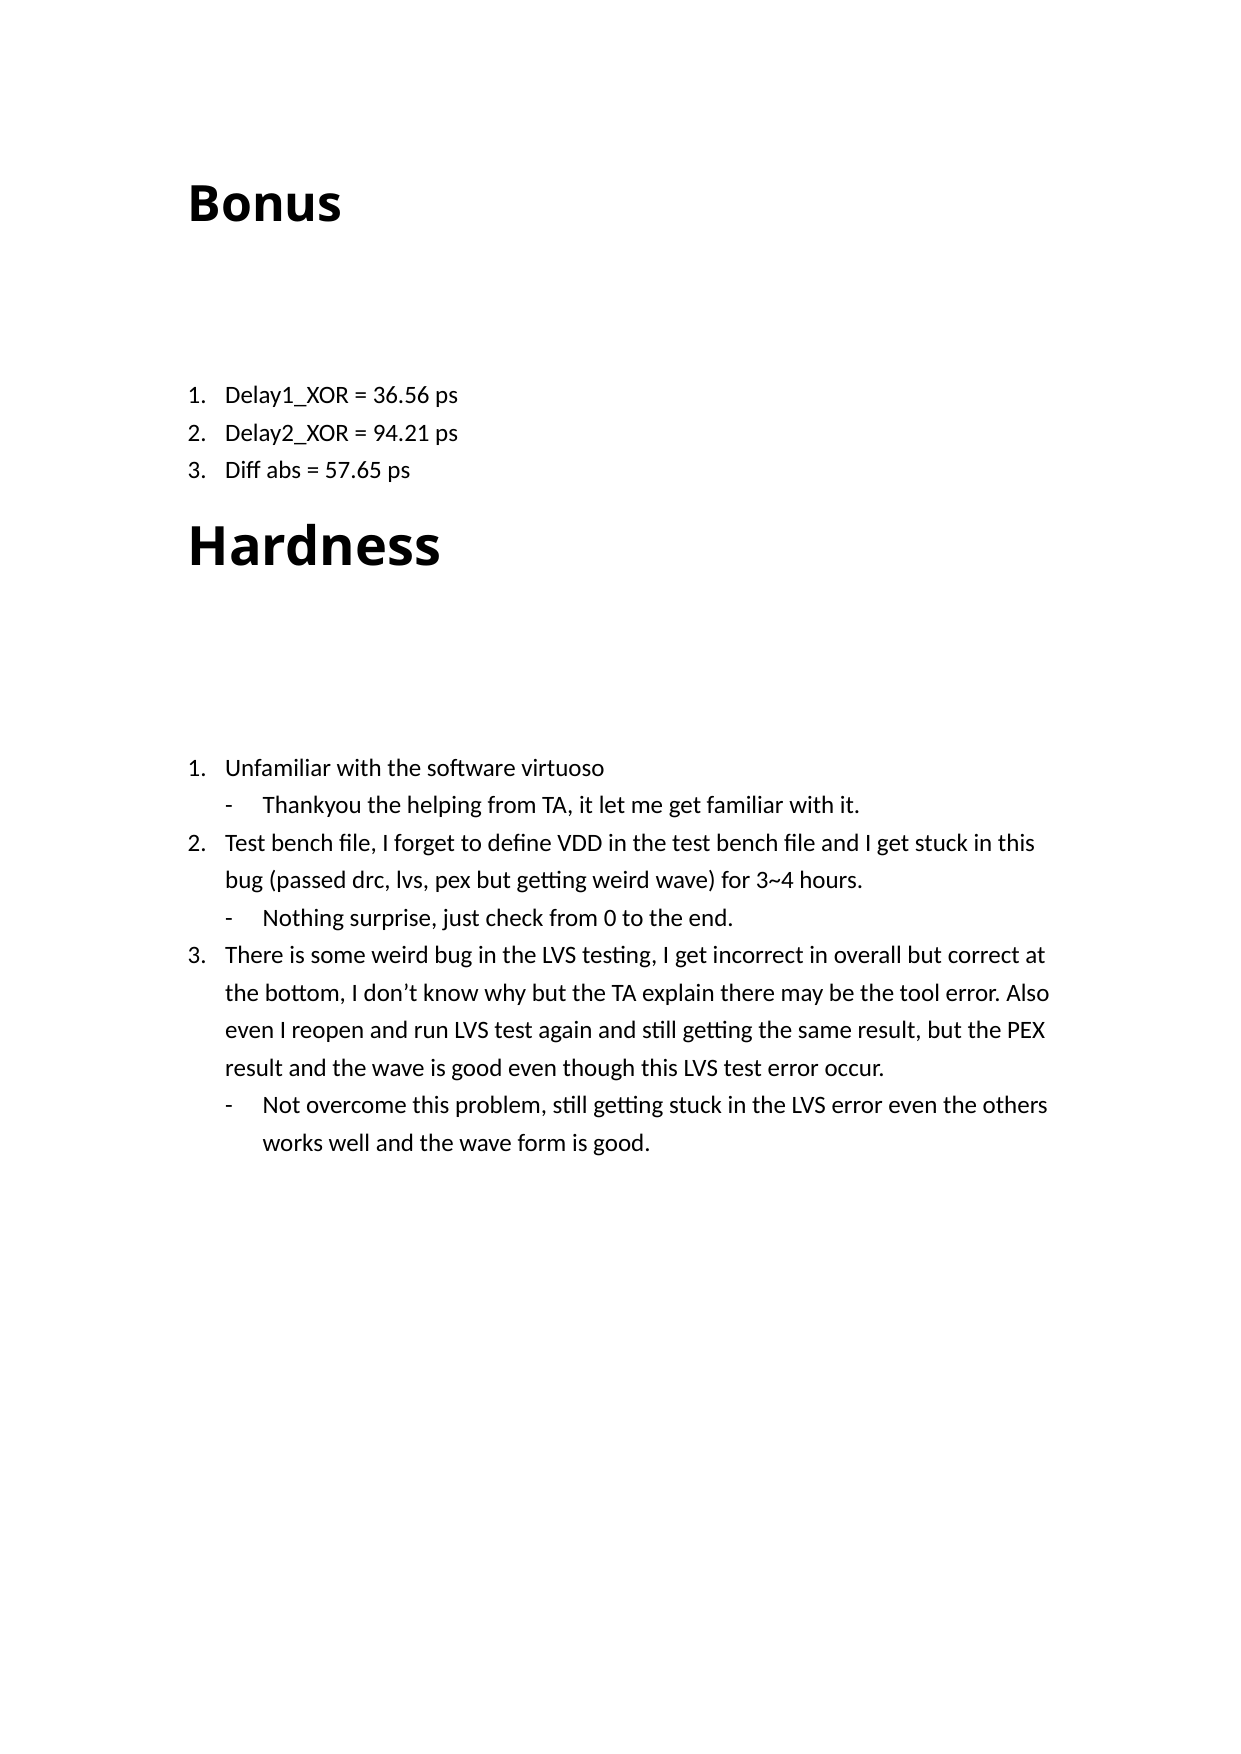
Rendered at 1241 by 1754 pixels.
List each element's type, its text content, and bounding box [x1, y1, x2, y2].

list Unfamiliar with the software virtuoso [187, 748, 1053, 786]
list There is some weird bug in the LVS testing, I get incorrect in overall but correct at the bottom, I don’t know why but the TA explain there may be the tool error. Also even I reopen and run LVS test again and still getting the same result, but the PEX result and the wave is good even though this LVS test error occur. [187, 936, 1053, 1086]
list Delay1_XOR = 36.56 ps [187, 376, 1053, 413]
subtitle Bonus [187, 164, 1053, 239]
subtitle Hardness [187, 507, 1053, 582]
list Nothing surprise, just check from 0 to the end. [225, 898, 1053, 936]
list Diff abs = 57.65 ps [187, 451, 1053, 488]
list Thankyou the helping from TA, it let me get familiar with it. [225, 786, 1053, 823]
list Not overcome this problem, still getting stuck in the LVS error even the others works well and the wave form is good. [225, 1086, 1053, 1161]
list Test bench file, I forget to define VDD in the test bench file and I get stuck in this bug (passed drc, lvs, pex but getting weird wave) for 3~4 hours. [187, 823, 1053, 898]
list Delay2_XOR = 94.21 ps [187, 413, 1053, 451]
